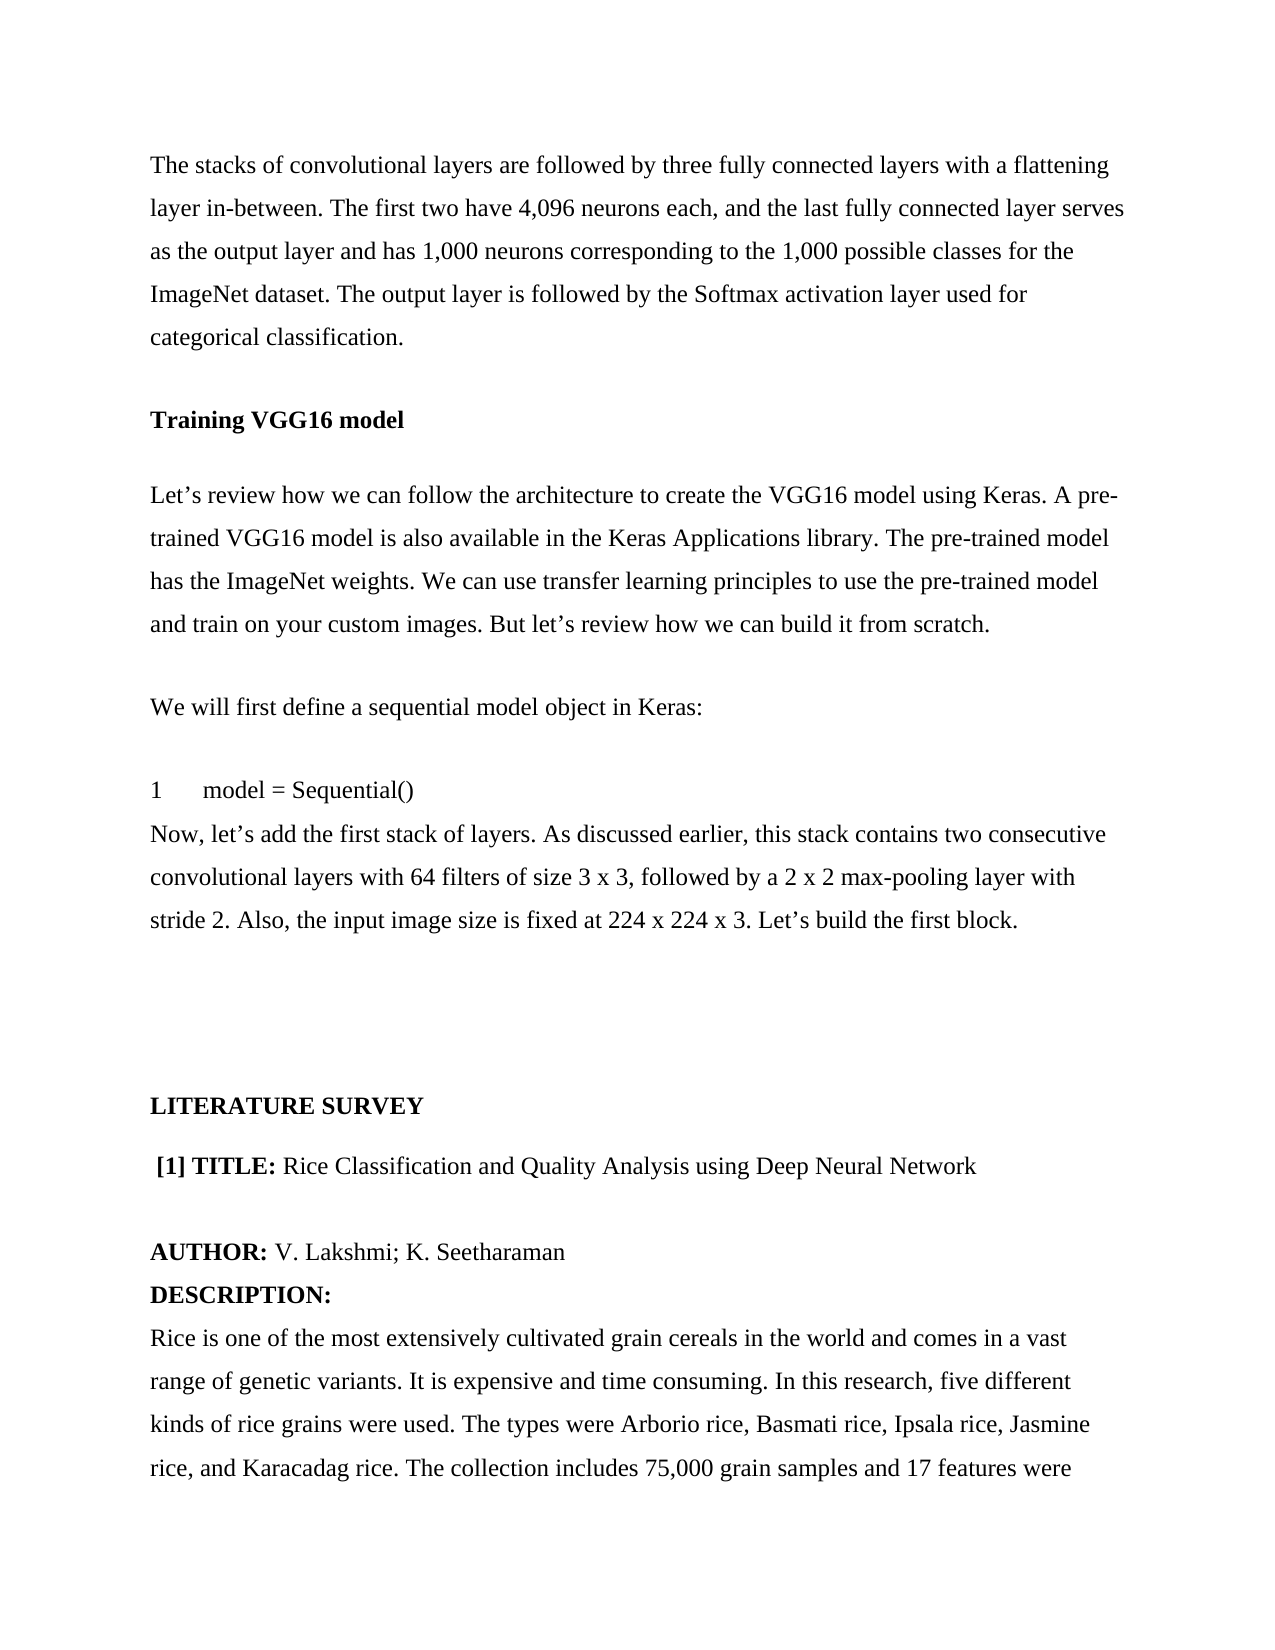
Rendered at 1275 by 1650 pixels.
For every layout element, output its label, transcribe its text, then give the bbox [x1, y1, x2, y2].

subtitle AUTHOR: V. Lakshmi; K. Seetharaman [406, 1237, 1125, 1266]
subtitle DESCRIPTION: [150, 1280, 1125, 1309]
subtitle AUTHOR: V. Lakshmi; K. Seetharaman [150, 1237, 392, 1266]
text We will first define a sequential model object in Keras: [150, 692, 1125, 721]
text Now, let’s add the first stack of layers. As discussed earlier, this stack contains two consecutive convolutional layers with 64 filters of size 3 x 3, followed by a 2 x 2 max-pooling layer with stride 2. Also, the input image size is fixed at 224 x 224 x 3. Let’s build the first block. [150, 819, 1125, 934]
table_header 1 [150, 776, 203, 819]
text Training VGG16 model [150, 406, 1125, 434]
subtitle [1] TITLE: Rice Classification and Quality Analysis using Deep Neural Network [150, 1151, 1125, 1179]
text LITERATURE SURVEY [150, 1091, 1125, 1120]
text Let’s review how we can follow the architecture to create the VGG16 model using Keras. A pre-trained VGG16 model is also available in the Keras Applications library. The pre-trained model has the ImageNet weights. We can use transfer learning principles to use the pre-trained model and train on your custom images. But let’s review how we can build it from scratch. [150, 480, 1125, 638]
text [150, 1323, 1125, 1481]
table_header model = Sequential() [203, 776, 1115, 819]
text The stacks of convolutional layers are followed by three fully connected layers with a flattening layer in-between. The first two have 4,096 neurons each, and the last fully connected layer serves as the output layer and has 1,000 neurons corresponding to the 1,000 possible classes for the ImageNet dataset. The output layer is followed by the Softmax activation layer used for categorical classification. [150, 150, 1125, 351]
